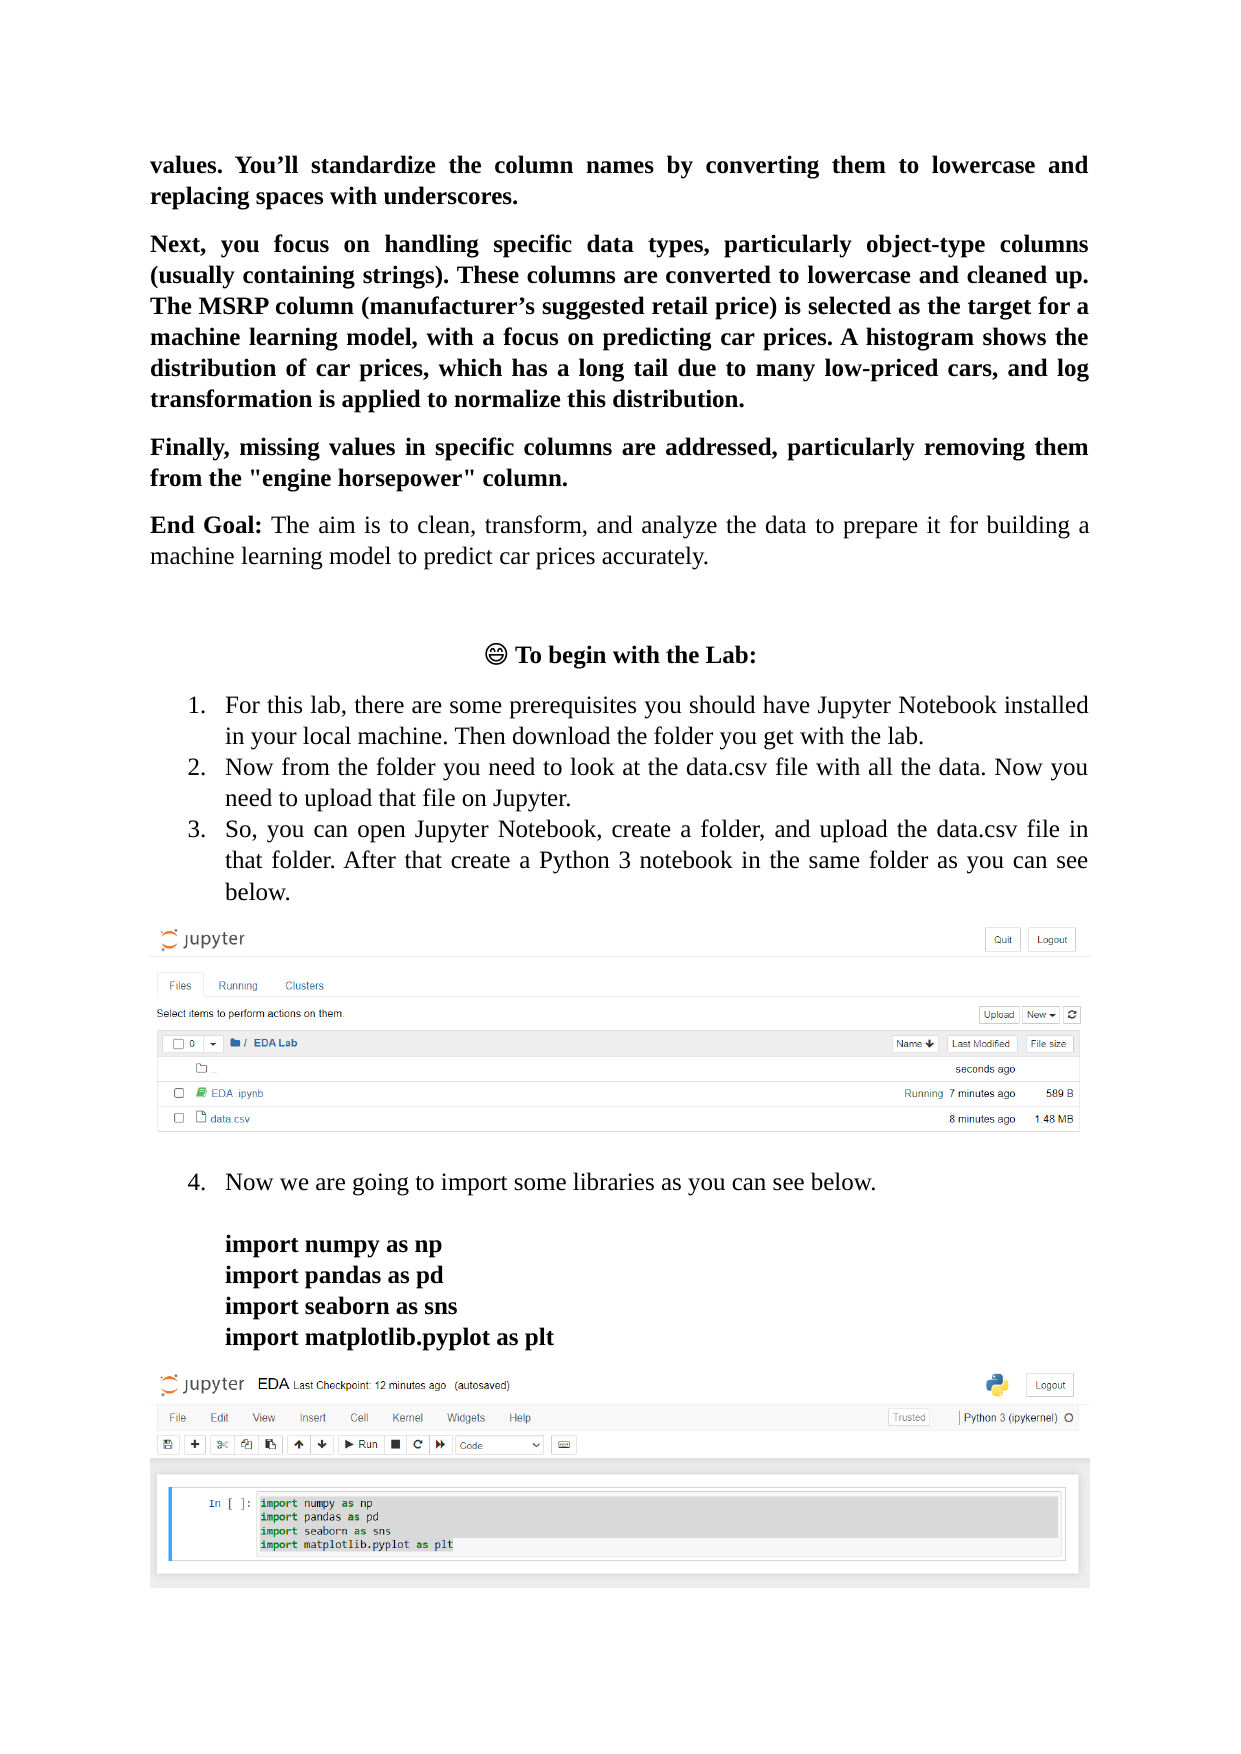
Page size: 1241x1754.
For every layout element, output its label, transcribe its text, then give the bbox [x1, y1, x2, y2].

list import matplotlib.pyplot as plt [225, 1322, 1090, 1351]
list For this lab, there are some prerequisites you should have Jupyter Notebook installed in your local machine. Then download the folder you get with the lab. [187, 690, 1090, 750]
list import seaborn as sns [225, 1291, 1090, 1320]
list import numpy as np [225, 1229, 1090, 1258]
text To begin with the Lab: [150, 637, 1090, 671]
list So, you can open Jupyter Notebook, create a folder, and upload the data.csv file in that folder. After that create a Python 3 notebook in the same folder as you can see below. [187, 814, 1090, 905]
text Finally, missing values in specific columns are addressed, particularly removing them from the "engine horsepower" column. [150, 432, 1090, 491]
list Now from the folder you need to look at the data.csv file with all the data. Now you need to upload that file on Jupyter. [187, 752, 1090, 812]
picture [150, 1370, 1091, 1588]
text Next, you focus on handling specific data types, particularly object-type columns (usually containing strings). These columns are converted to lowercase and cleaned up. The MSRP column (manufacturer’s suggested retail price) is selected as the target for a machine learning model, with a focus on predicting car prices. A histogram shows the distribution of car prices, which has a long tail due to many low-priced cars, and log transformation is applied to normalize this distribution. [150, 229, 1090, 413]
picture [150, 924, 1091, 1149]
list import pandas as pd [225, 1260, 1090, 1289]
text End Goal: The aim is to clean, transform, and analyze the data to prepare it for building a machine learning model to predict car prices accurately. [150, 510, 1090, 570]
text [150, 150, 1090, 210]
list Now we are going to import some libraries as you can see below. [187, 1167, 1090, 1196]
